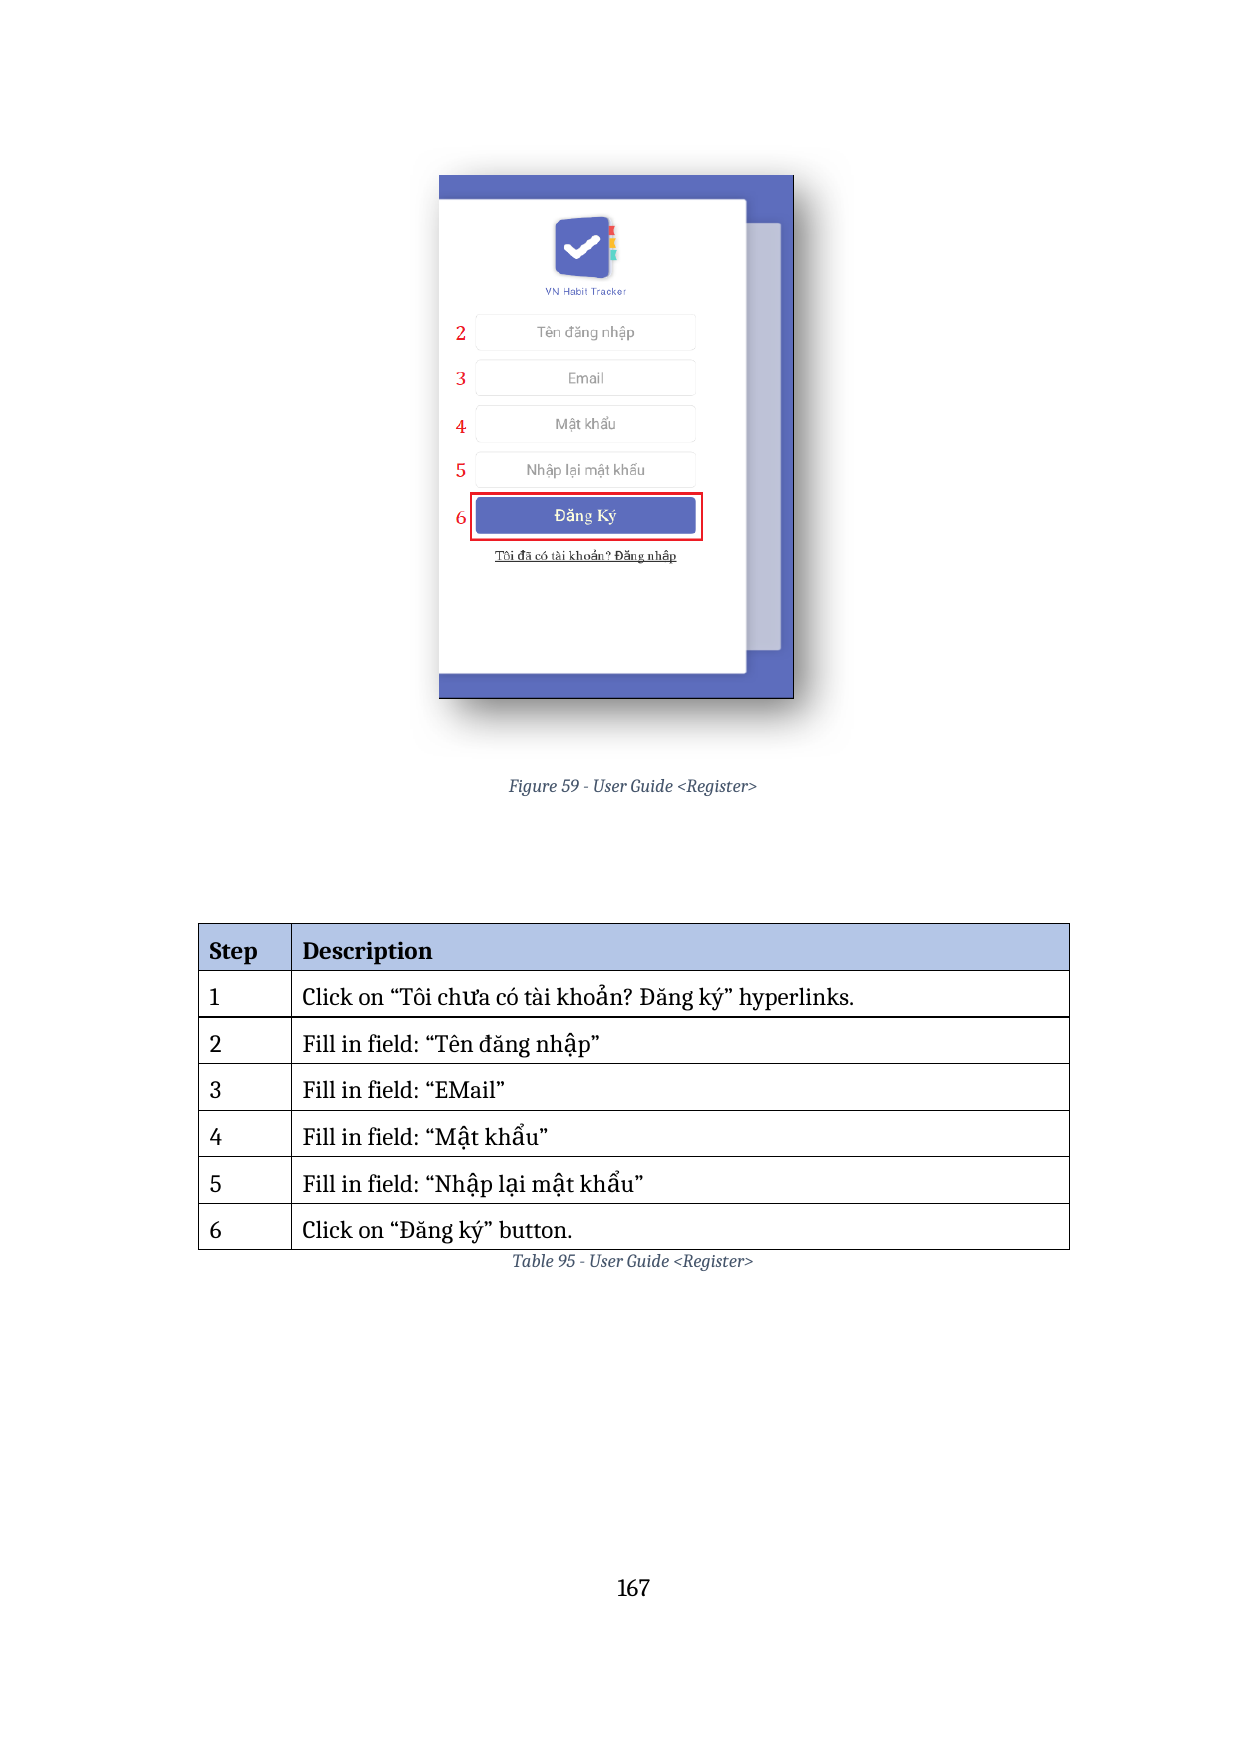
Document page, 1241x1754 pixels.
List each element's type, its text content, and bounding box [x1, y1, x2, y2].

text Figure 59 - User Guide <Register> [177, 776, 1090, 797]
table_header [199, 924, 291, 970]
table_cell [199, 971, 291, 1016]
text Table 95 - User Guide <Register> [177, 1250, 1090, 1272]
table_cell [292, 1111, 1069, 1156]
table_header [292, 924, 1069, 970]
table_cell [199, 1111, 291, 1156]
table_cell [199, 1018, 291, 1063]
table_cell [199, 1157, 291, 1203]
picture [439, 175, 794, 699]
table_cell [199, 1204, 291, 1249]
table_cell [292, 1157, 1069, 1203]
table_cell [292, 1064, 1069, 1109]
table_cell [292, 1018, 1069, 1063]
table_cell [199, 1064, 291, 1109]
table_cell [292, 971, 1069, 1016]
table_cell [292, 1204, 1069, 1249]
